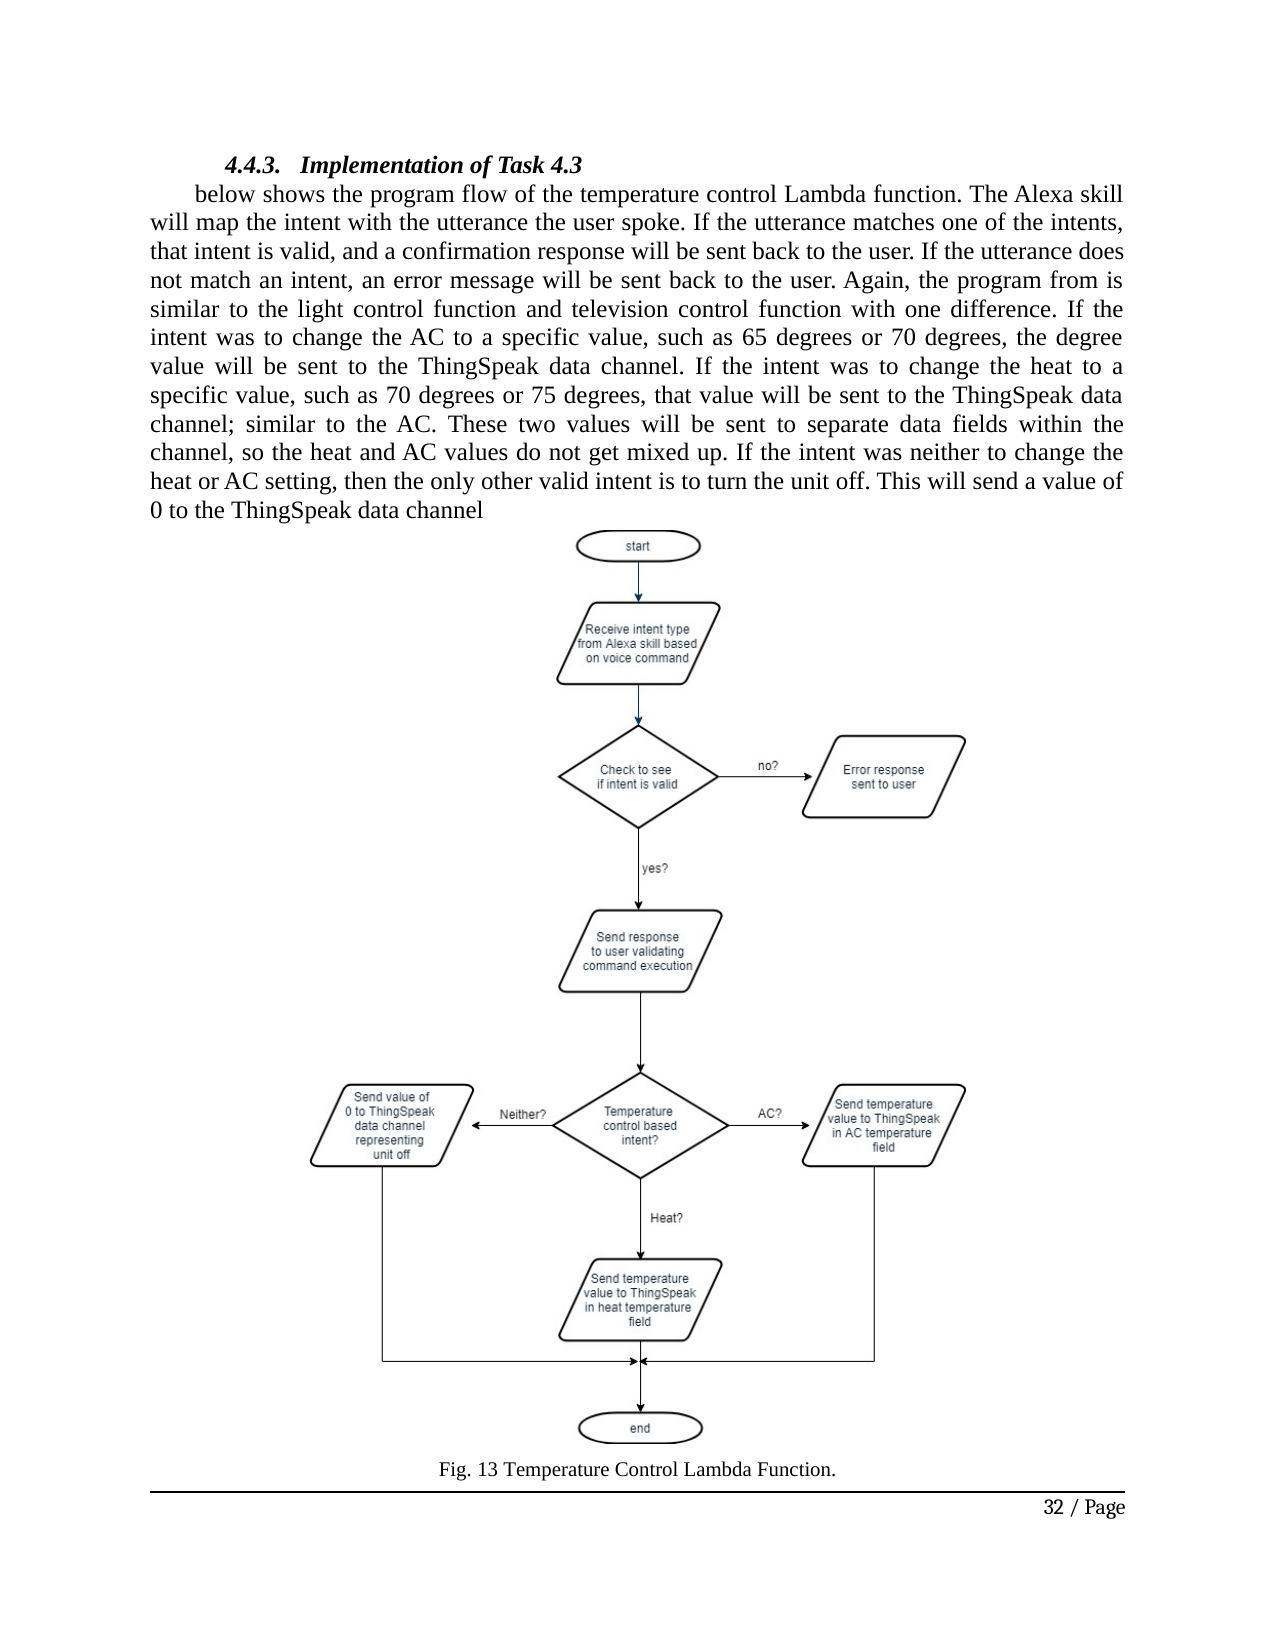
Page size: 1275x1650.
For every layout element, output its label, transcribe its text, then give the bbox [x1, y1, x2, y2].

text Fig. 13 Temperature Control Lambda Function. [150, 1457, 1125, 1481]
subtitle Implementation of Task 4.3 [225, 150, 1125, 179]
picture [309, 530, 966, 1444]
text Fig. 13 below shows the program flow of the temperature control Lambda function. The Alexa skill will map the intent with the utterance the user spoke. If the utterance matches one of the intents, that intent is valid, and a confirmation response will be sent back to the user. If the utterance does not match an intent, an error message will be sent back to the user. Again, the program from is similar to the light control function and television control function with one difference. If the intent was to change the AC to a specific value, such as 65 degrees or 70 degrees, the degree value will be sent to the ThingSpeak data channel. If the intent was to change the heat to a specific value, such as 70 degrees or 75 degrees, that value will be sent to the ThingSpeak data channel; similar to the AC. These two values will be sent to separate data fields within the channel, so the heat and AC values do not get mixed up. If the intent was neither to change the heat or AC setting, then the only other valid intent is to turn the unit off. This will send a value of 0 to the ThingSpeak data channel [150, 179, 1125, 524]
